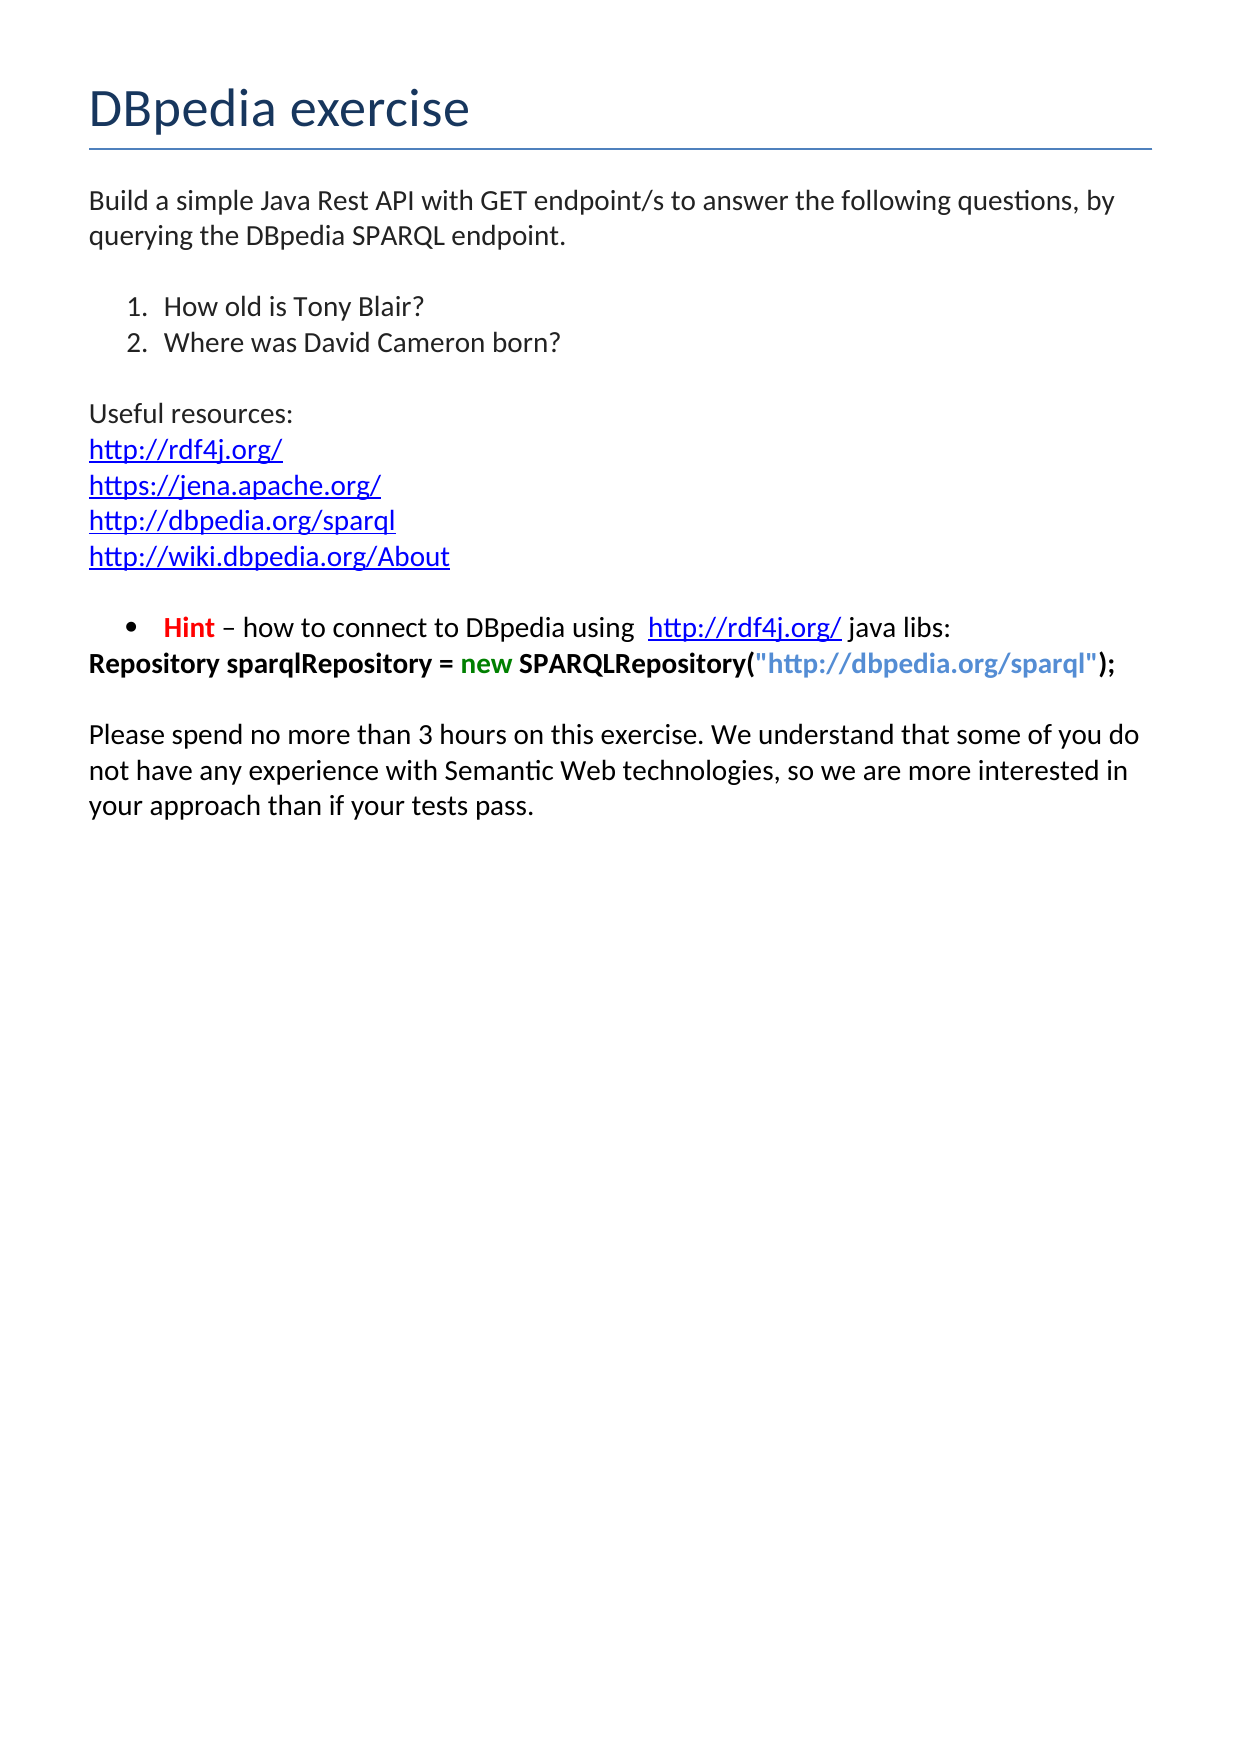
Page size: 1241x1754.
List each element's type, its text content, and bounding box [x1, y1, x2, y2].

text Repository sparqlRepository = new SPARQLRepository("http://dbpedia.org/sparql"); [89, 645, 1152, 680]
text Please spend no more than 3 hours on this exercise. We understand that some of you do not have any experience with Semantic Web technologies, so we are more interested in your approach than if your tests pass. [89, 716, 1152, 823]
text Useful resources: [89, 395, 1152, 431]
text http://wiki.dbpedia.org/About [89, 538, 1152, 573]
text Build a simple Java Rest API with GET endpoint/s to answer the following questions, by querying the DBpedia SPARQL endpoint. [89, 182, 1152, 253]
text https://jena.apache.org/ [89, 467, 1152, 502]
text http://rdf4j.org/ [89, 431, 1152, 467]
list Hint – how to connect to DBpedia using http://rdf4j.org/ java libs: [126, 609, 1152, 645]
text http://dbpedia.org/sparql [89, 502, 1152, 538]
list Where was David Cameron born? [126, 324, 1152, 360]
list How old is Tony Blair? [126, 288, 1152, 324]
